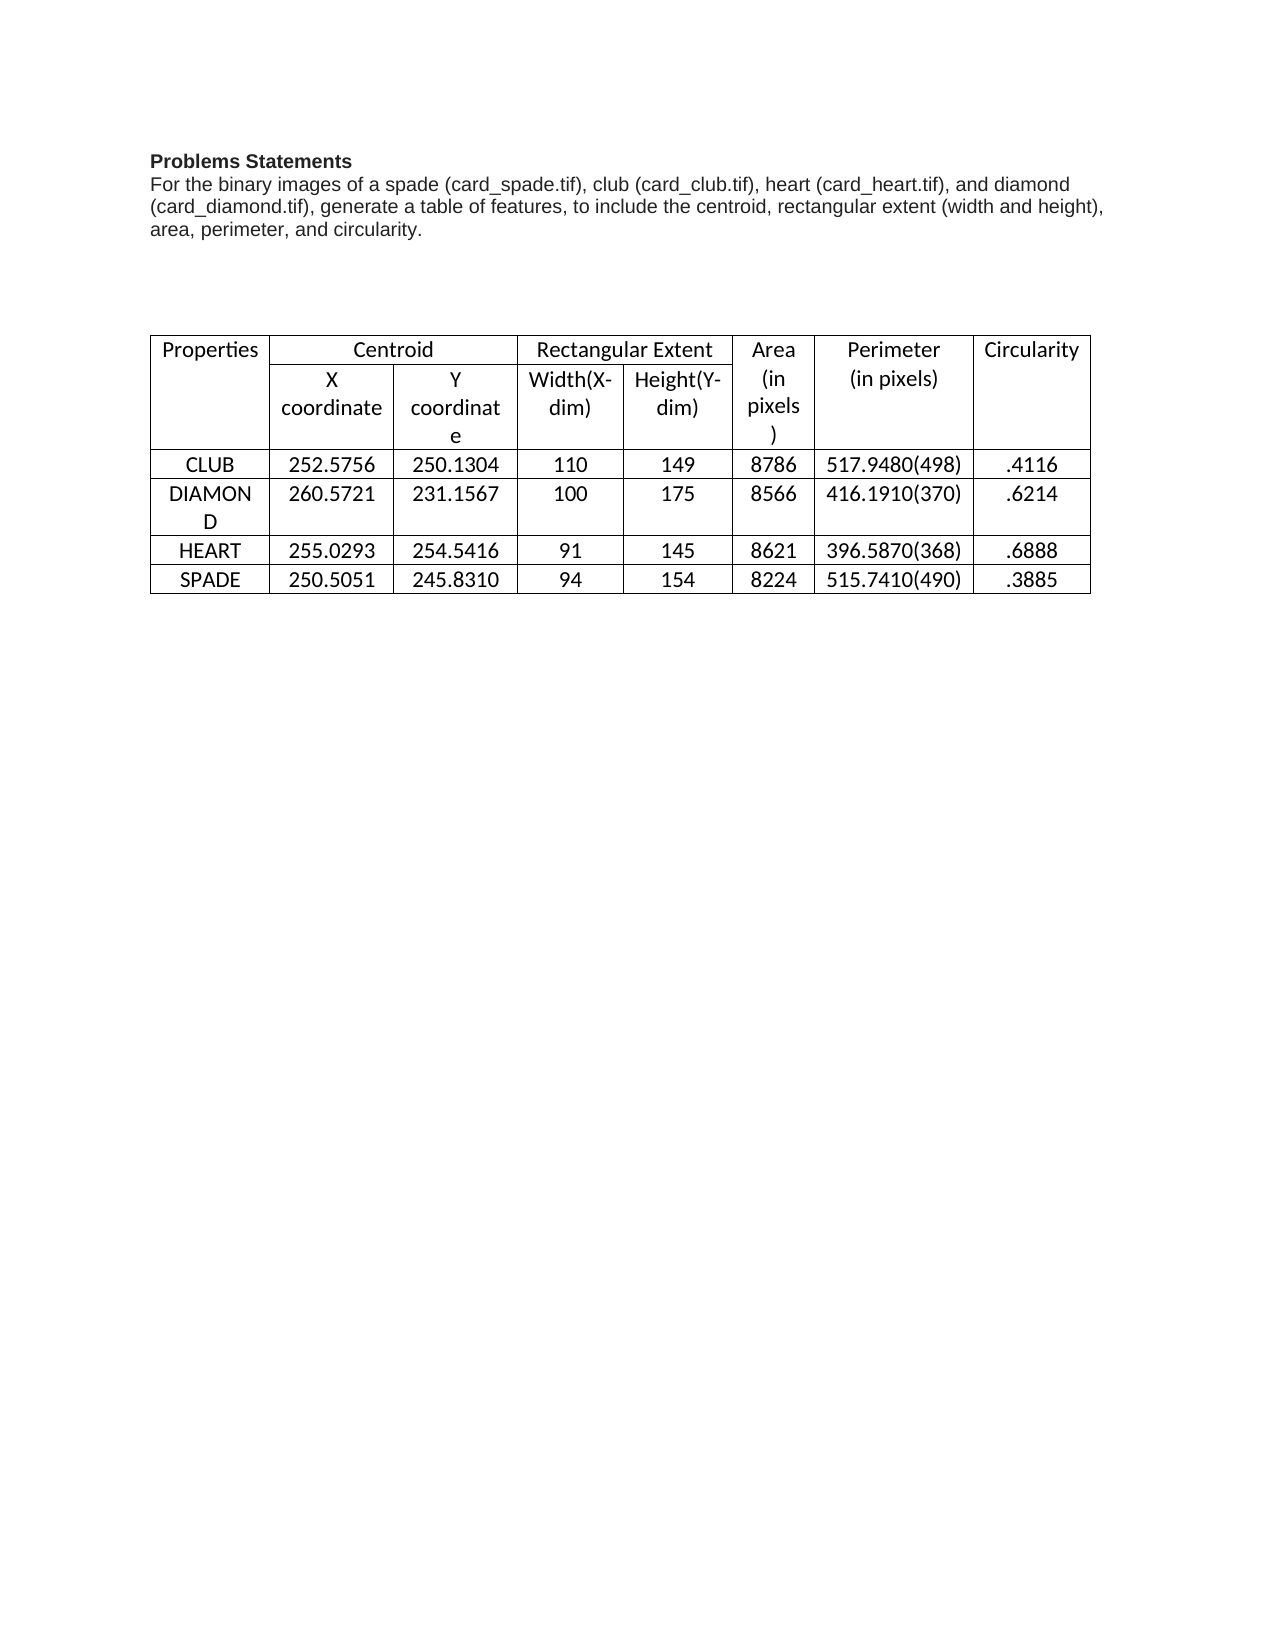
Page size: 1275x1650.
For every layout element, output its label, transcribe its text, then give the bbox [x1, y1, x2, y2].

table_header Centroid [270, 336, 517, 364]
table_cell 8566 [733, 479, 814, 535]
table_cell Height(Y-dim) [624, 365, 732, 449]
table_cell 396.5870(368) [815, 536, 973, 564]
table_cell 260.5721 [270, 479, 393, 535]
text For the binary images of a spade (card_spade.tif), club (card_club.tif), heart (card_heart.tif), and diamond (card_diamond.tif), generate a table of features, to include the centroid, rectangular extent (width and height), area, perimeter, and circularity. [150, 173, 1125, 241]
table_cell 94 [518, 565, 623, 593]
table_cell 255.0293 [270, 536, 393, 564]
table_cell 8621 [733, 536, 814, 564]
table_header Perimeter (in pixels) [815, 336, 973, 449]
table_cell X coordinate [270, 365, 393, 449]
table_header Rectangular Extent [518, 336, 732, 364]
table_cell 416.1910(370) [815, 479, 973, 535]
table_cell 154 [624, 565, 732, 593]
table_cell 145 [624, 536, 732, 564]
table_cell 250.1304 [394, 450, 517, 478]
table_cell 175 [624, 479, 732, 535]
table_cell .6214 [974, 479, 1090, 535]
table_cell 149 [624, 450, 732, 478]
table_cell SPADE [151, 565, 269, 593]
table_cell HEART [151, 536, 269, 564]
table_cell 110 [518, 450, 623, 478]
table_header Properties [151, 336, 269, 449]
table_cell 8224 [733, 565, 814, 593]
table_cell 252.5756 [270, 450, 393, 478]
table_cell 245.8310 [394, 565, 517, 593]
table_cell Width(X-dim) [518, 365, 623, 449]
table_header Circularity [974, 336, 1090, 449]
table_cell 100 [518, 479, 623, 535]
table_cell 91 [518, 536, 623, 564]
table_cell 231.1567 [394, 479, 517, 535]
table_cell .4116 [974, 450, 1090, 478]
table_cell Y coordinate [394, 365, 517, 449]
table_header Area (in pixels) [733, 336, 814, 449]
table_cell 515.7410(490) [815, 565, 973, 593]
text Problems Statements [150, 150, 1125, 173]
table_cell .6888 [974, 536, 1090, 564]
table_cell 250.5051 [270, 565, 393, 593]
table_cell .3885 [974, 565, 1090, 593]
table_cell DIAMOND [151, 479, 269, 535]
table_cell 254.5416 [394, 536, 517, 564]
table_cell 517.9480(498) [815, 450, 973, 478]
table_cell 8786 [733, 450, 814, 478]
table_cell CLUB [151, 450, 269, 478]
